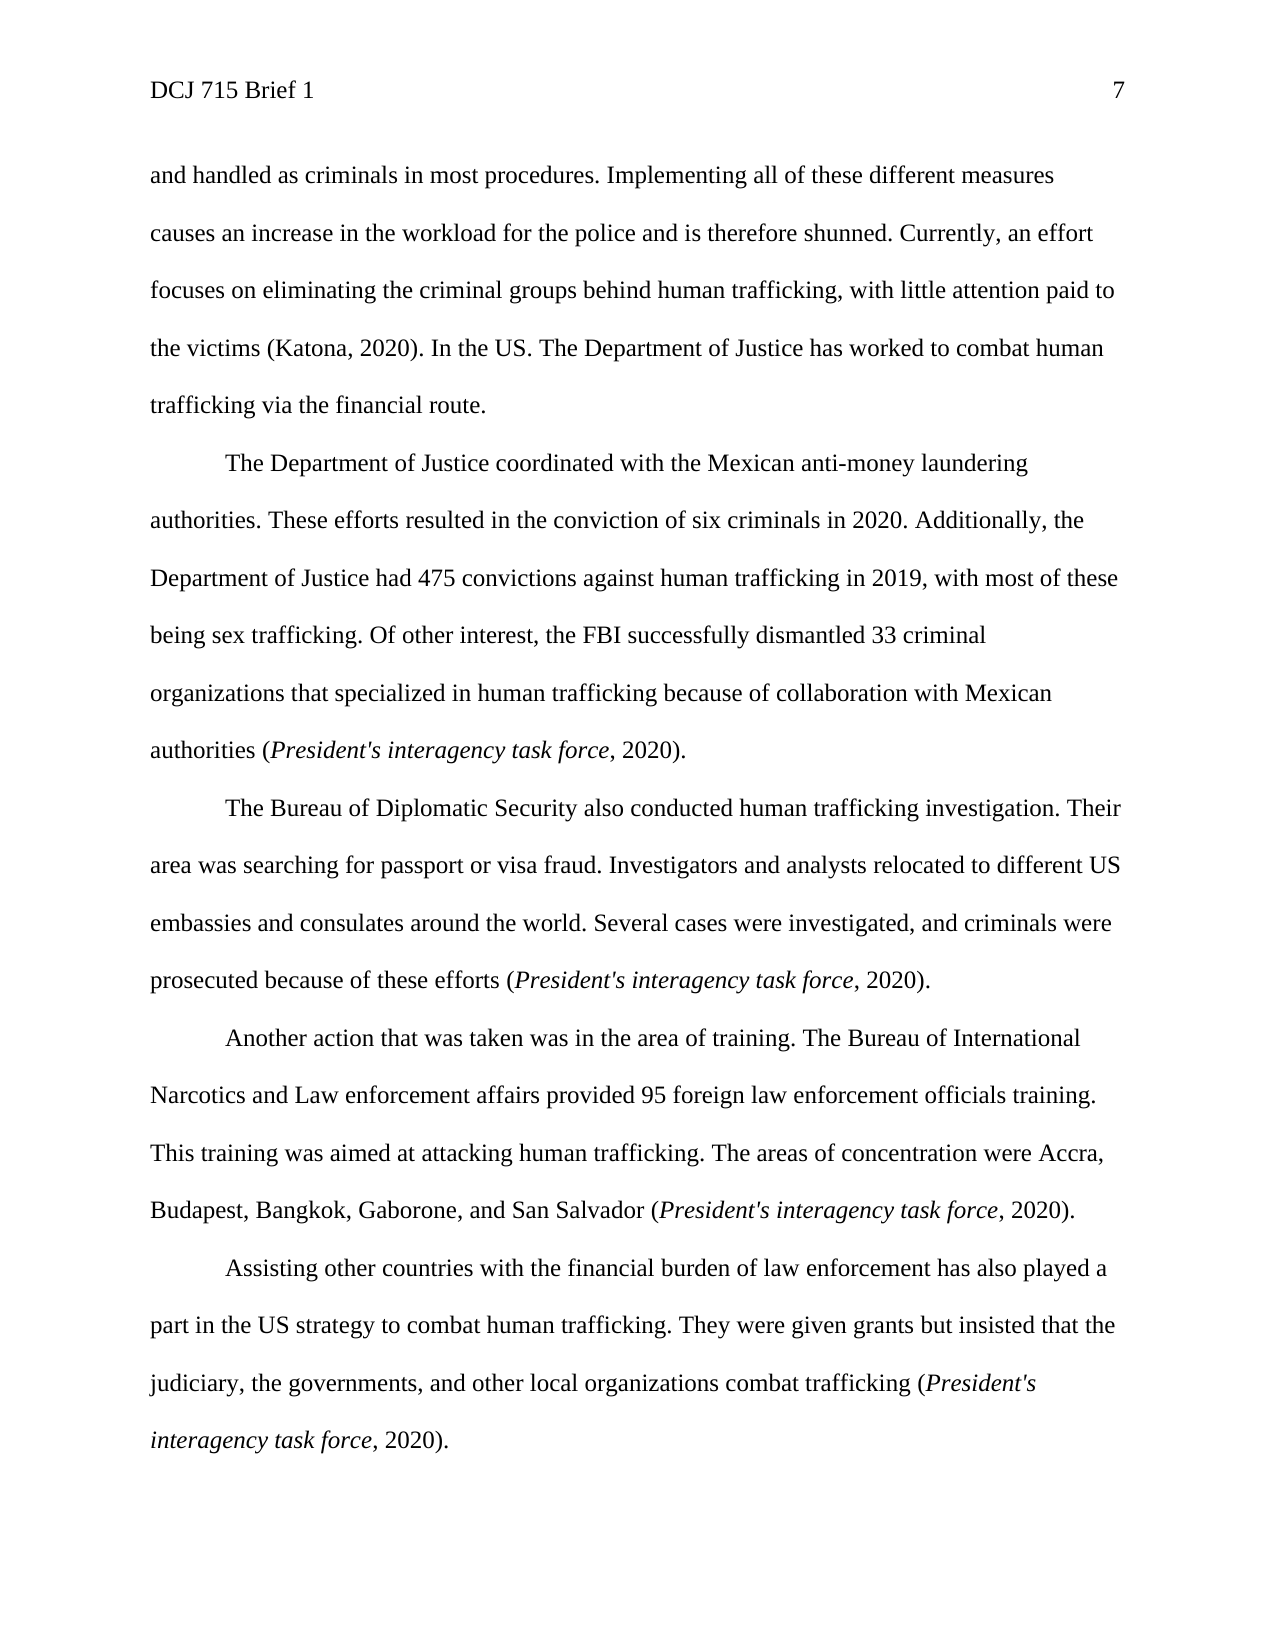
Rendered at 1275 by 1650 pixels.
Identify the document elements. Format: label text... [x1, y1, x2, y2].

text Assisting other countries with the financial burden of law enforcement has also played a part in the US strategy to combat human trafficking. They were given grants but insisted that the judiciary, the governments, and other local organizations combat trafficking (President's interagency task force, 2020). [150, 1253, 1125, 1454]
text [150, 161, 1125, 419]
text Another action that was taken was in the area of training. The Bureau of International Narcotics and Law enforcement affairs provided 95 foreign law enforcement officials training. This training was aimed at attacking human trafficking. The areas of concentration were Accra, Budapest, Bangkok, Gaborone, and San Salvador (President's interagency task force, 2020). [150, 1023, 1125, 1224]
text The Bureau of Diplomatic Security also conducted human trafficking investigation. Their area was searching for passport or visa fraud. Investigators and analysts relocated to different US embassies and consulates around the world. Several cases were investigated, and criminals were prosecuted because of these efforts (President's interagency task force, 2020). [150, 793, 1125, 994]
text The Department of Justice coordinated with the Mexican anti-money laundering authorities. These efforts resulted in the conviction of six criminals in 2020. Additionally, the Department of Justice had 475 convictions against human trafficking in 2019, with most of these being sex trafficking. Of other interest, the FBI successfully dismantled 33 criminal organizations that specialized in human trafficking because of collaboration with Mexican authorities (President's interagency task force, 2020). [150, 448, 1125, 764]
